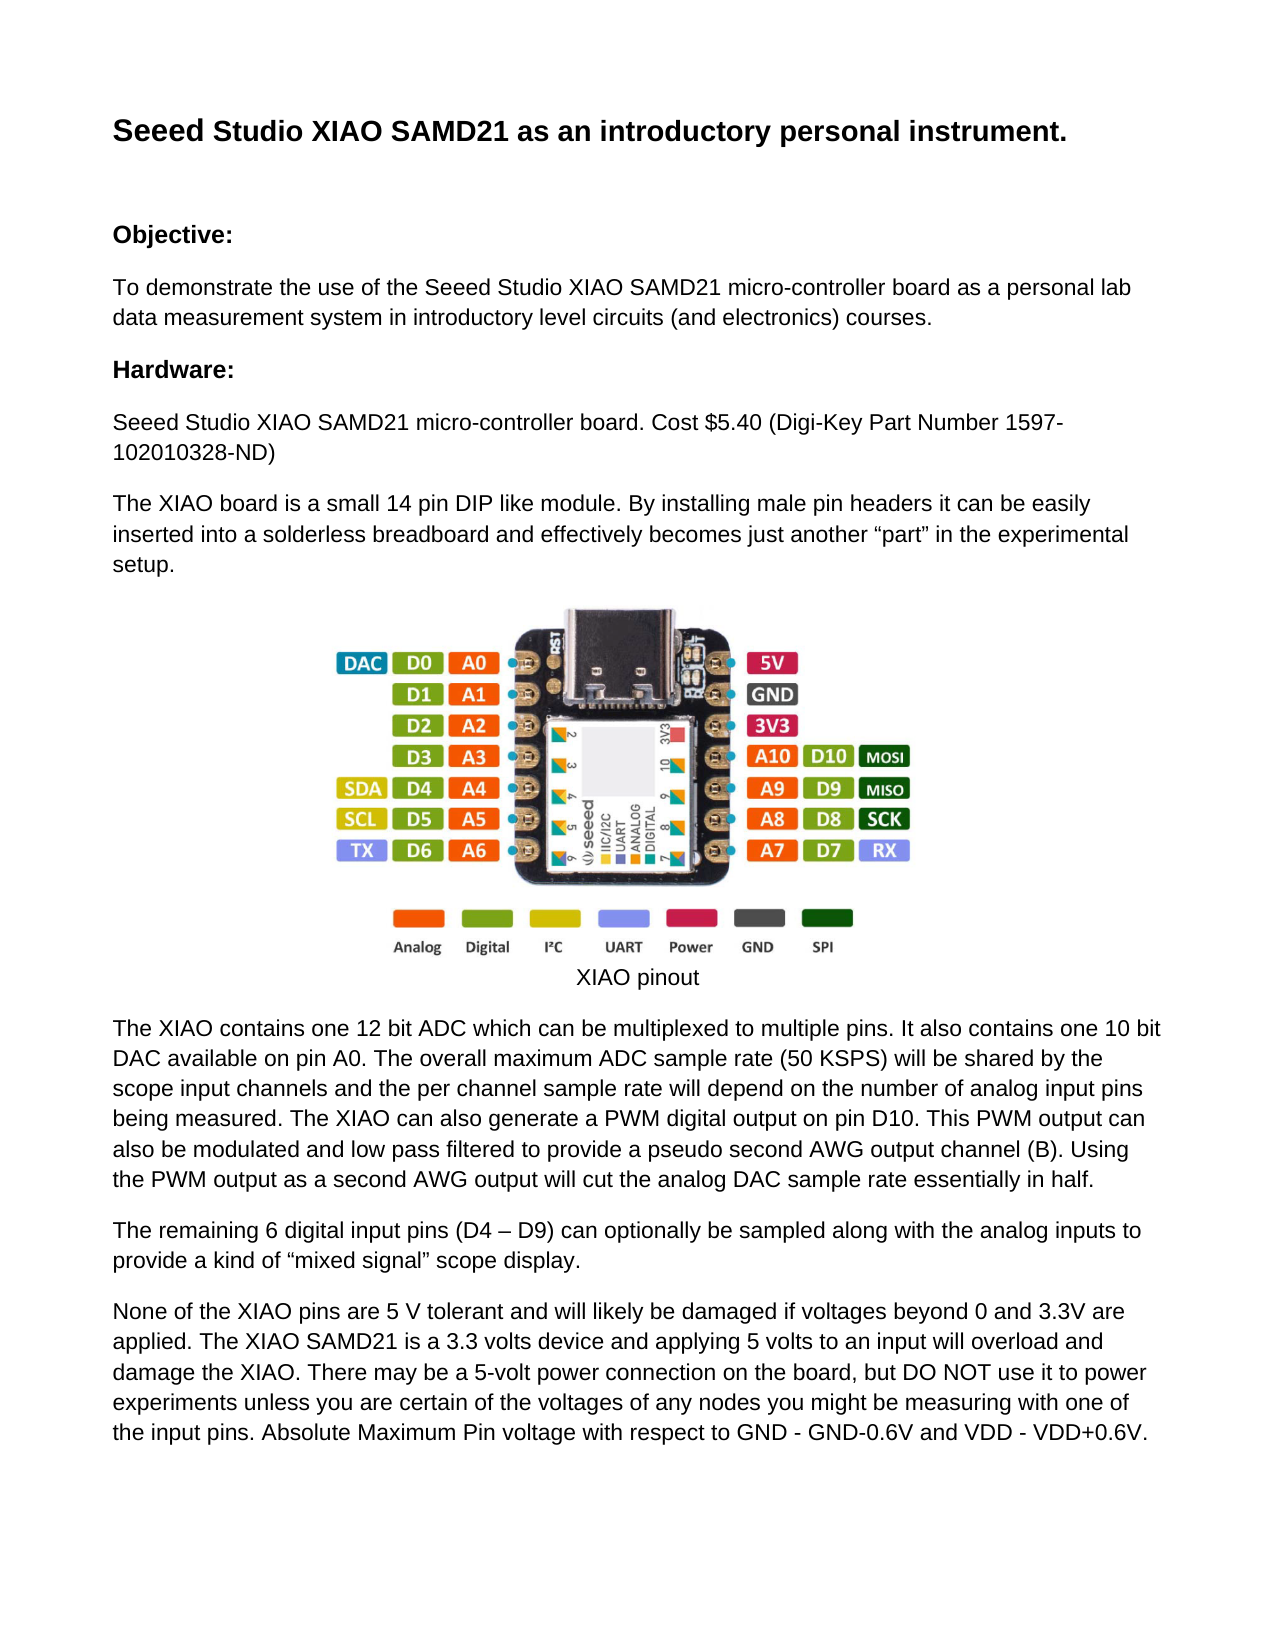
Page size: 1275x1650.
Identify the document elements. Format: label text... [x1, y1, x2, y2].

text The XIAO contains one 12 bit ADC which can be multiplexed to multiple pins. It also contains one 10 bit DAC available on pin A0. The overall maximum ADC sample rate (50 KSPS) will be shared by the scope input channels and the per channel sample rate will depend on the number of analog input pins being measured. The XIAO can also generate a PWM digital output on pin D10. This PWM output can also be modulated and low pass filtered to provide a pseudo second AWG output channel (B). Using the PWM output as a second AWG output will cut the analog DAC sample rate essentially in half. [112, 1015, 1162, 1192]
text None of the XIAO pins are 5 V tolerant and will likely be damaged if voltages beyond 0 and 3.3V are applied. The XIAO SAMD21 is a 3.3 volts device and applying 5 volts to an input will overload and damage the XIAO. There may be a 5-volt power connection on the board, but DO NOT use it to power experiments unless you are certain of the voltages of any nodes you might be measuring with one of the input pins. Absolute Maximum Pin voltage with respect to GND - GND-0.6V and VDD - VDD+0.6V. [112, 1298, 1162, 1445]
text Hardware: [112, 355, 1162, 384]
text XIAO pinout [112, 964, 1162, 990]
text The remaining 6 digital input pins (D4 – D9) can optionally be sampled along with the analog inputs to provide a kind of “mixed signal” scope display. [112, 1217, 1162, 1273]
picture [331, 601, 944, 964]
text Seeed Studio XIAO SAMD21 micro-controller board. Cost $5.40 (Digi-Key Part Number 1597-102010328-ND) [112, 409, 1162, 466]
text Objective: [112, 220, 1162, 249]
text Seeed Studio XIAO SAMD21 as an introductory personal instrument. [112, 112, 1162, 148]
text To demonstrate the use of the Seeed Studio XIAO SAMD21 micro-controller board as a personal lab data measurement system in introductory level circuits (and electronics) courses. [112, 274, 1162, 331]
text The XIAO board is a small 14 pin DIP like module. By installing male pin headers it can be easily inserted into a solderless breadboard and effectively becomes just another “part” in the experimental setup. [112, 490, 1162, 577]
